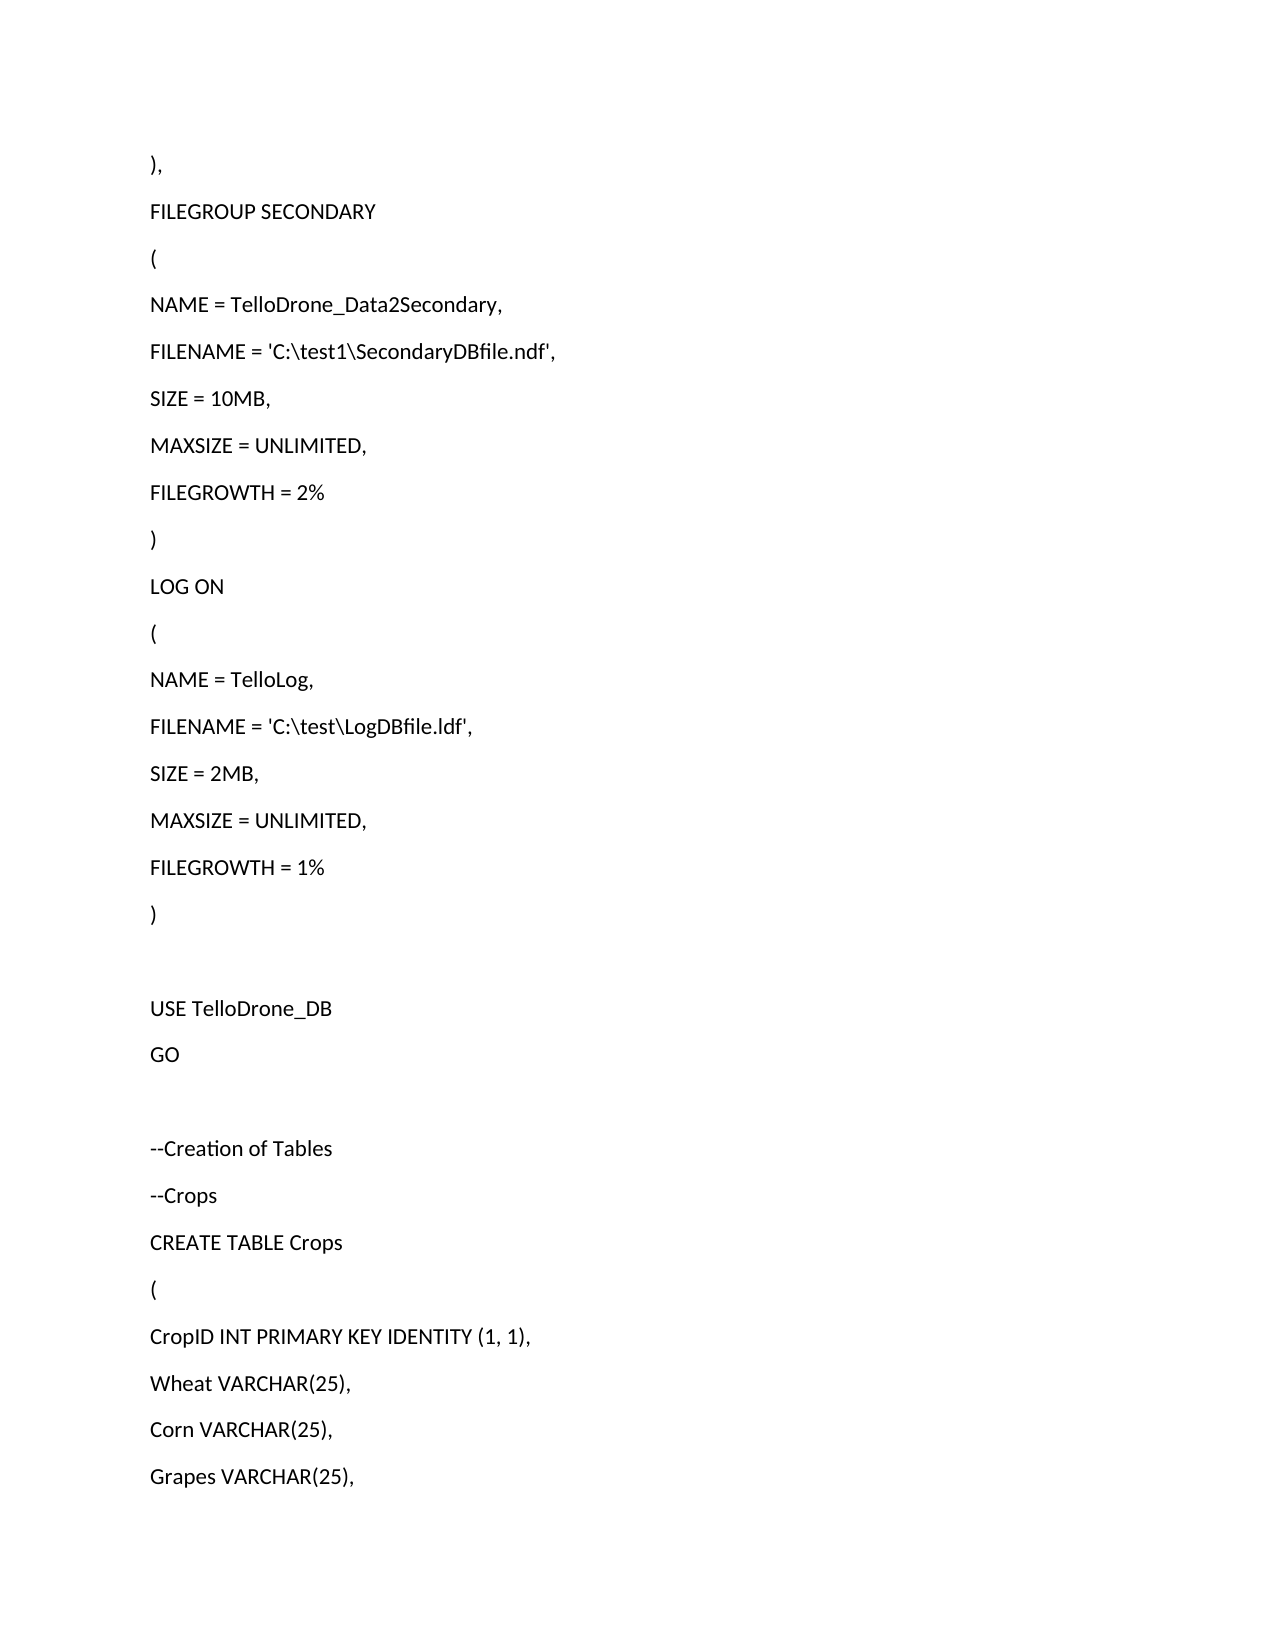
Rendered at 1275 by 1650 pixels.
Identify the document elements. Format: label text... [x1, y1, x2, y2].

text FILEGROWTH = 2% [150, 478, 1125, 506]
text FILENAME = 'C:\test1\SecondaryDBfile.ndf', [150, 337, 1125, 366]
text CropID INT PRIMARY KEY IDENTITY (1, 1), [150, 1322, 1125, 1350]
text FILEGROUP SECONDARY [150, 197, 1125, 225]
text MAXSIZE = UNLIMITED, [150, 806, 1125, 834]
text ) [150, 525, 1125, 553]
text ), [150, 150, 1125, 178]
text Wheat VARCHAR(25), [150, 1369, 1125, 1397]
text CREATE TABLE Crops [150, 1228, 1125, 1256]
text Corn VARCHAR(25), [150, 1416, 1125, 1444]
text ( [150, 619, 1125, 647]
text USE TelloDrone_DB [150, 994, 1125, 1022]
text --Creation of Tables [150, 1134, 1125, 1162]
text LOG ON [150, 572, 1125, 600]
text FILENAME = 'C:\test\LogDBfile.ldf', [150, 712, 1125, 741]
text ( [150, 1275, 1125, 1303]
text SIZE = 10MB, [150, 384, 1125, 412]
text NAME = TelloDrone_Data2Secondary, [150, 291, 1125, 319]
text ) [150, 900, 1125, 928]
text --Crops [150, 1181, 1125, 1209]
text Grapes VARCHAR(25), [150, 1462, 1125, 1491]
text SIZE = 2MB, [150, 759, 1125, 787]
text FILEGROWTH = 1% [150, 853, 1125, 881]
text ( [150, 244, 1125, 272]
text NAME = TelloLog, [150, 666, 1125, 694]
text MAXSIZE = UNLIMITED, [150, 431, 1125, 459]
text GO [150, 1041, 1125, 1069]
